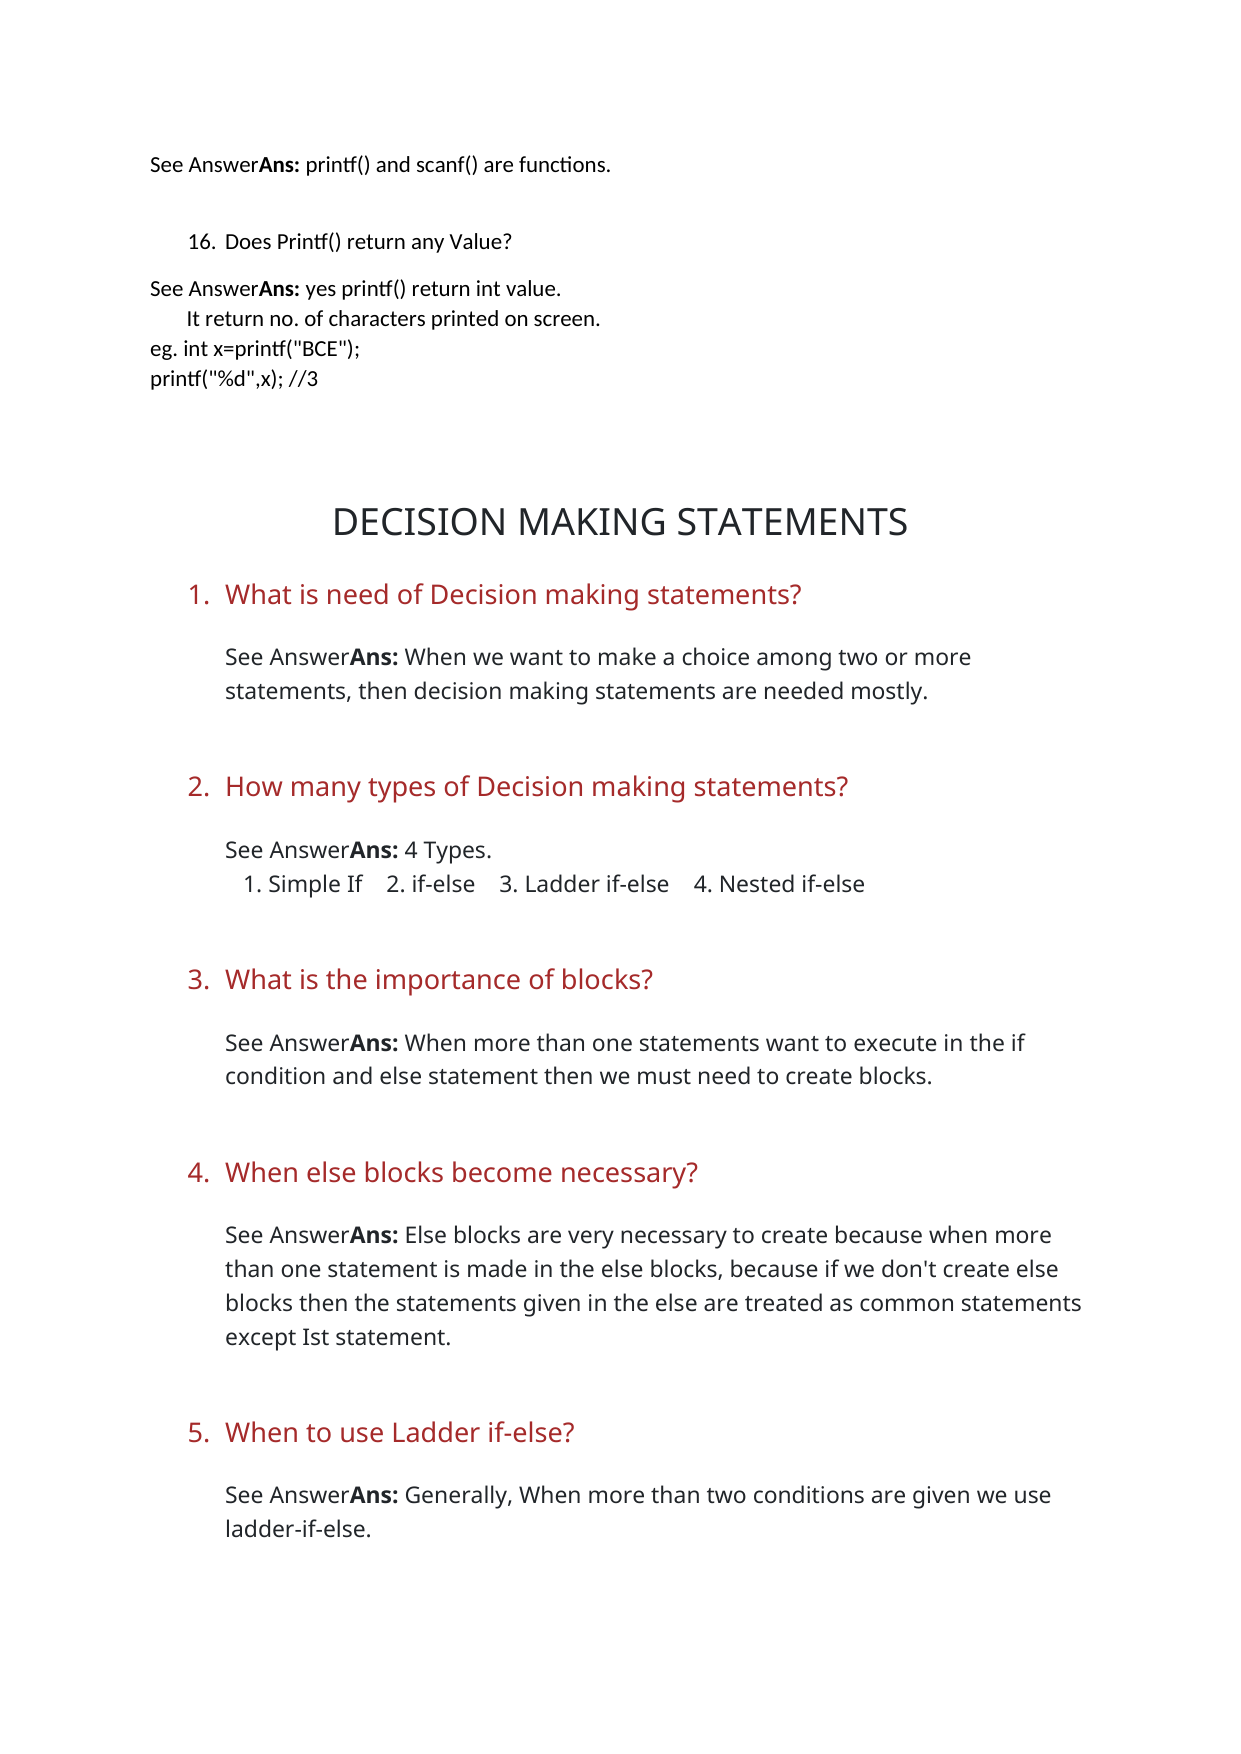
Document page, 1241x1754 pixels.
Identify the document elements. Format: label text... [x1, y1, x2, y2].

text See AnswerAns: Generally, When more than two conditions are given we use ladder-if-else. [225, 1479, 1090, 1574]
text See AnswerAns: yes printf() return int value. It return no. of characters printed on screen. eg. int x=printf("BCE"); printf("%d",x); //3 [150, 274, 1090, 393]
list How many types of Decision making statements? [187, 768, 1090, 805]
list What is the importance of blocks? [187, 961, 1090, 997]
text See AnswerAns: printf() and scanf() are functions. [150, 150, 1090, 208]
text See AnswerAns: When we want to make a choice among two or more statements, then decision making statements are needed mostly. [225, 641, 1090, 737]
subtitle DECISION MAKING STATEMENTS [150, 495, 1090, 546]
list When to use Ladder if-else? [187, 1413, 1090, 1450]
text See AnswerAns: Else blocks are very necessary to create because when more than one statement is made in the else blocks, because if we don't create else blocks then the statements given in the else are treated as common statements except Ist statement. [225, 1219, 1090, 1382]
list When else blocks become necessary? [187, 1153, 1090, 1190]
list Does Printf() return any Value? [187, 227, 1090, 255]
list What is need of Decision making statements? [187, 575, 1090, 612]
text See AnswerAns: 4 Types. 1. Simple If 2. if-else 3. Ladder if-else 4. Nested if-else [225, 834, 1090, 929]
text See AnswerAns: When more than one statements want to execute in the if condition and else statement then we must need to create blocks. [225, 1027, 1090, 1122]
